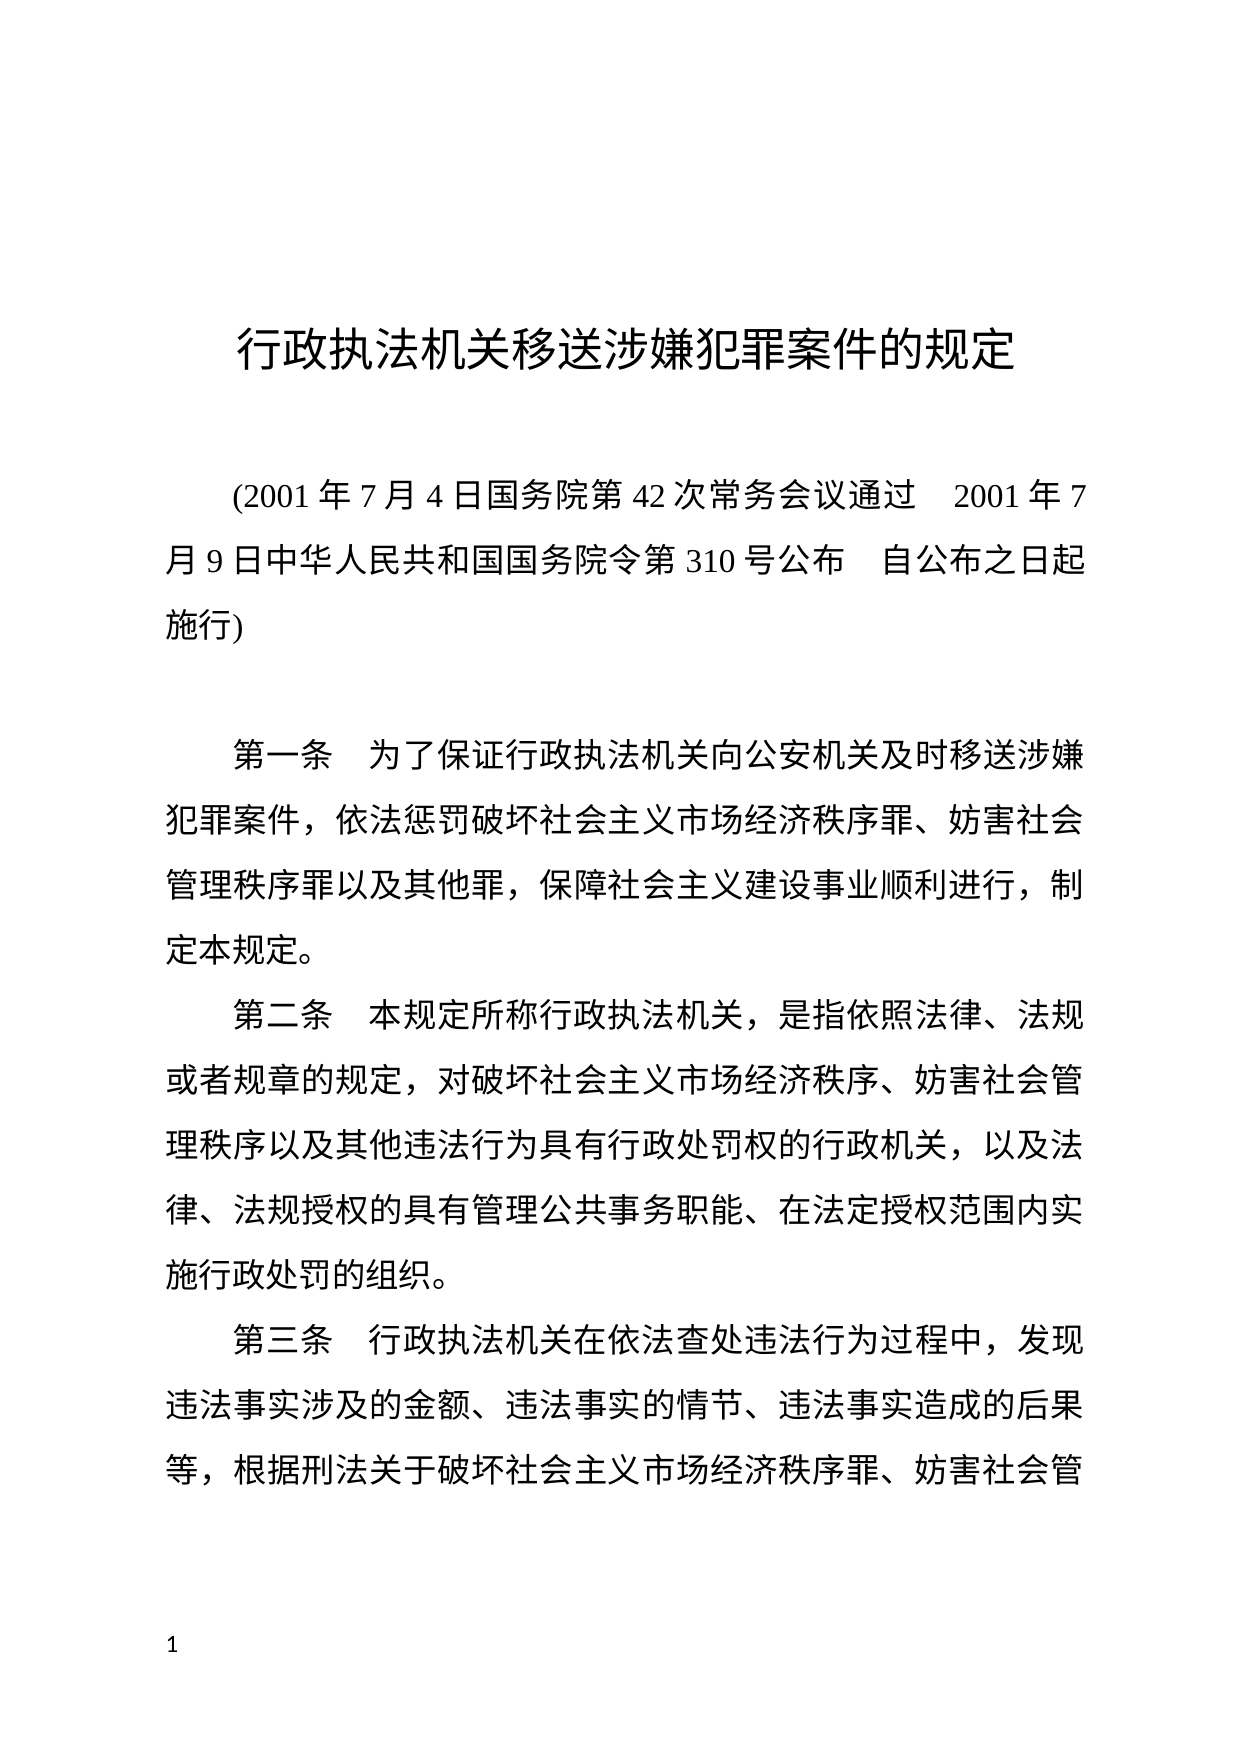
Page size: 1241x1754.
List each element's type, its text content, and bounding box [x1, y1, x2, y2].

text 第一条 为了保证行政执法机关向公安机关及时移送涉嫌犯罪案件，依法惩罚破坏社会主义市场经济秩序罪、妨害社会管理秩序罪以及其他罪，保障社会主义建设事业顺利进行，制定本规定。 [165, 720, 1087, 980]
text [165, 1305, 1087, 1500]
text 第二条 本规定所称行政执法机关，是指依照法律、法规或者规章的规定，对破坏社会主义市场经济秩序、妨害社会管理秩序以及其他违法行为具有行政处罚权的行政机关，以及法律、法规授权的具有管理公共事务职能、在法定授权范围内实施行政处罚的组织。 [165, 980, 1087, 1305]
text 行政执法机关移送涉嫌犯罪案件的规定 [165, 298, 1087, 395]
text (2001年7月4日国务院第42次常务会议通过 2001年7月9日中华人民共和国国务院令第310号公布 自公布之日起施行) [165, 460, 1087, 655]
